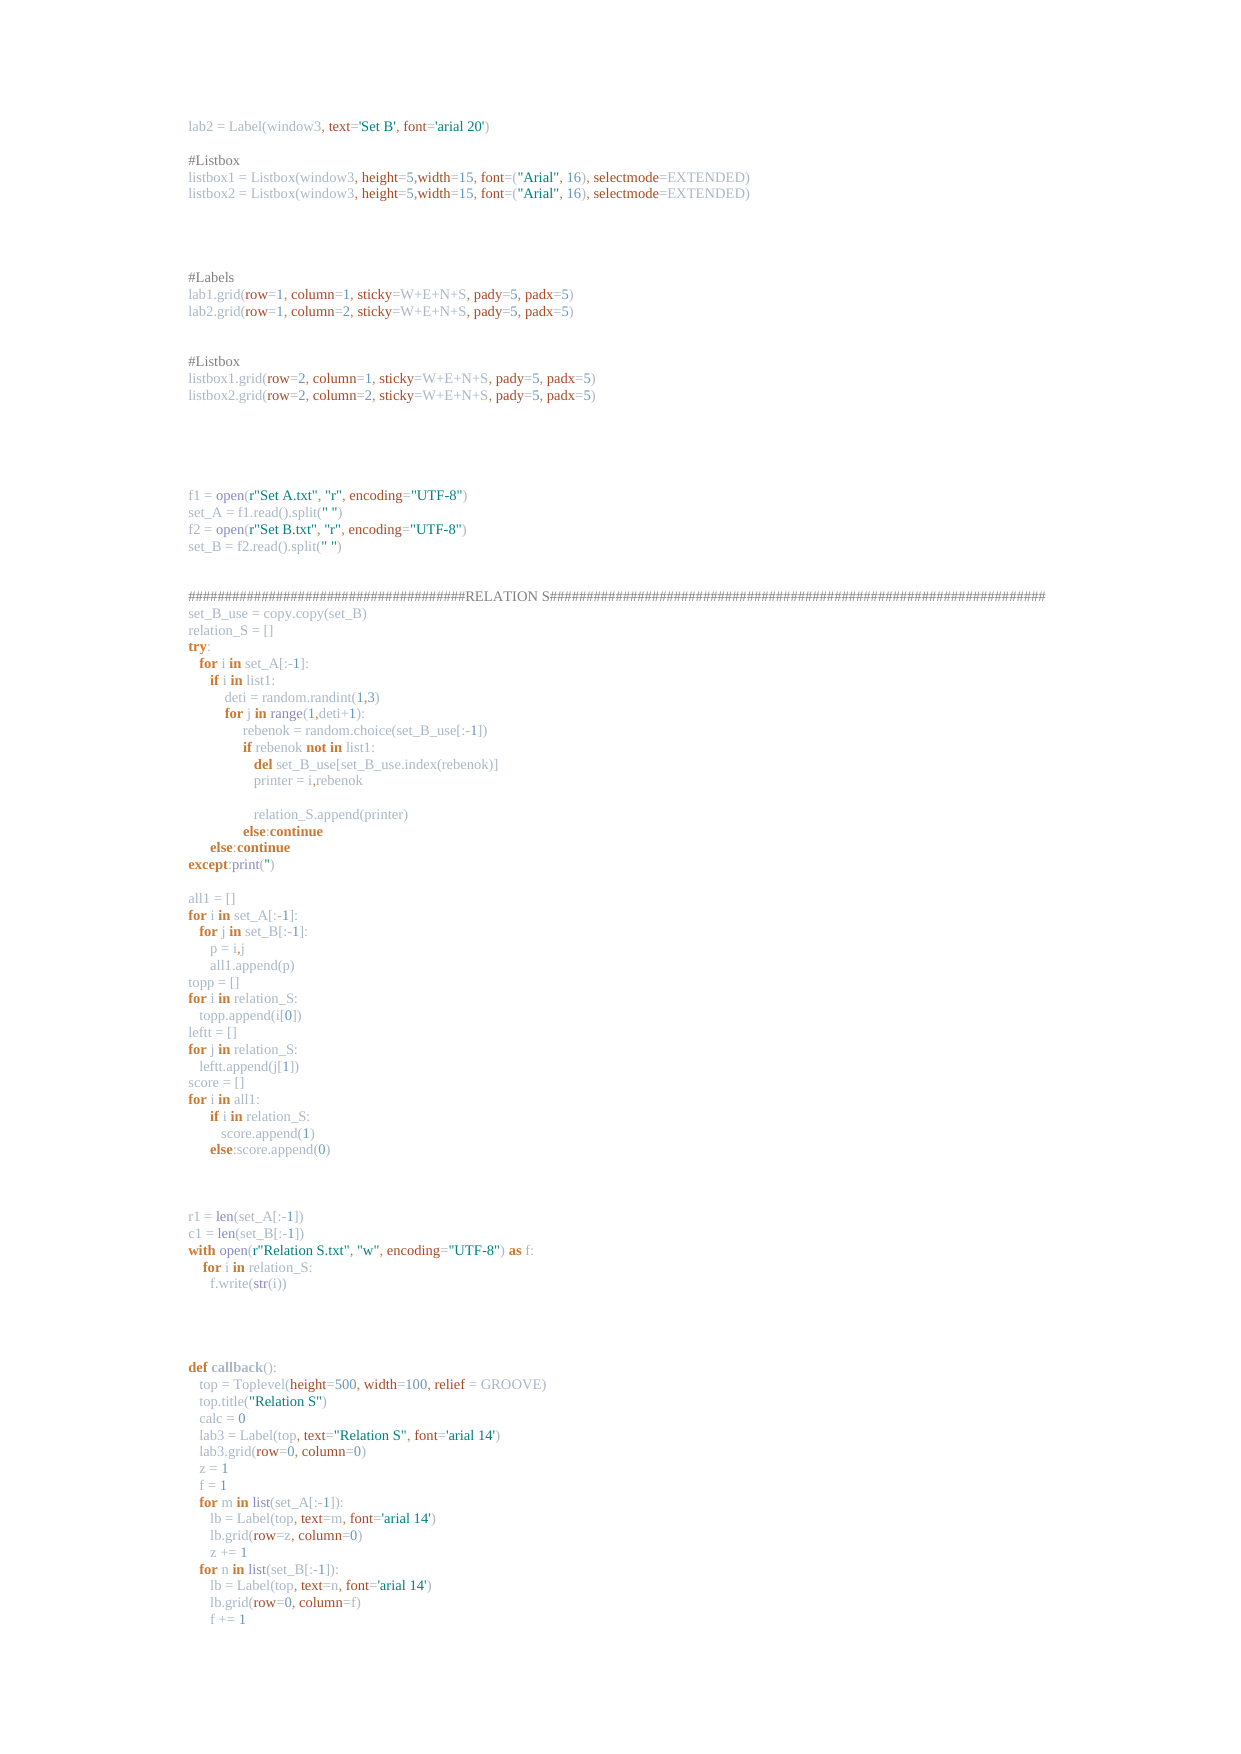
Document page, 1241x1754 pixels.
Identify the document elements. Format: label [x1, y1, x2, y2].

text [177, 118, 1152, 1627]
